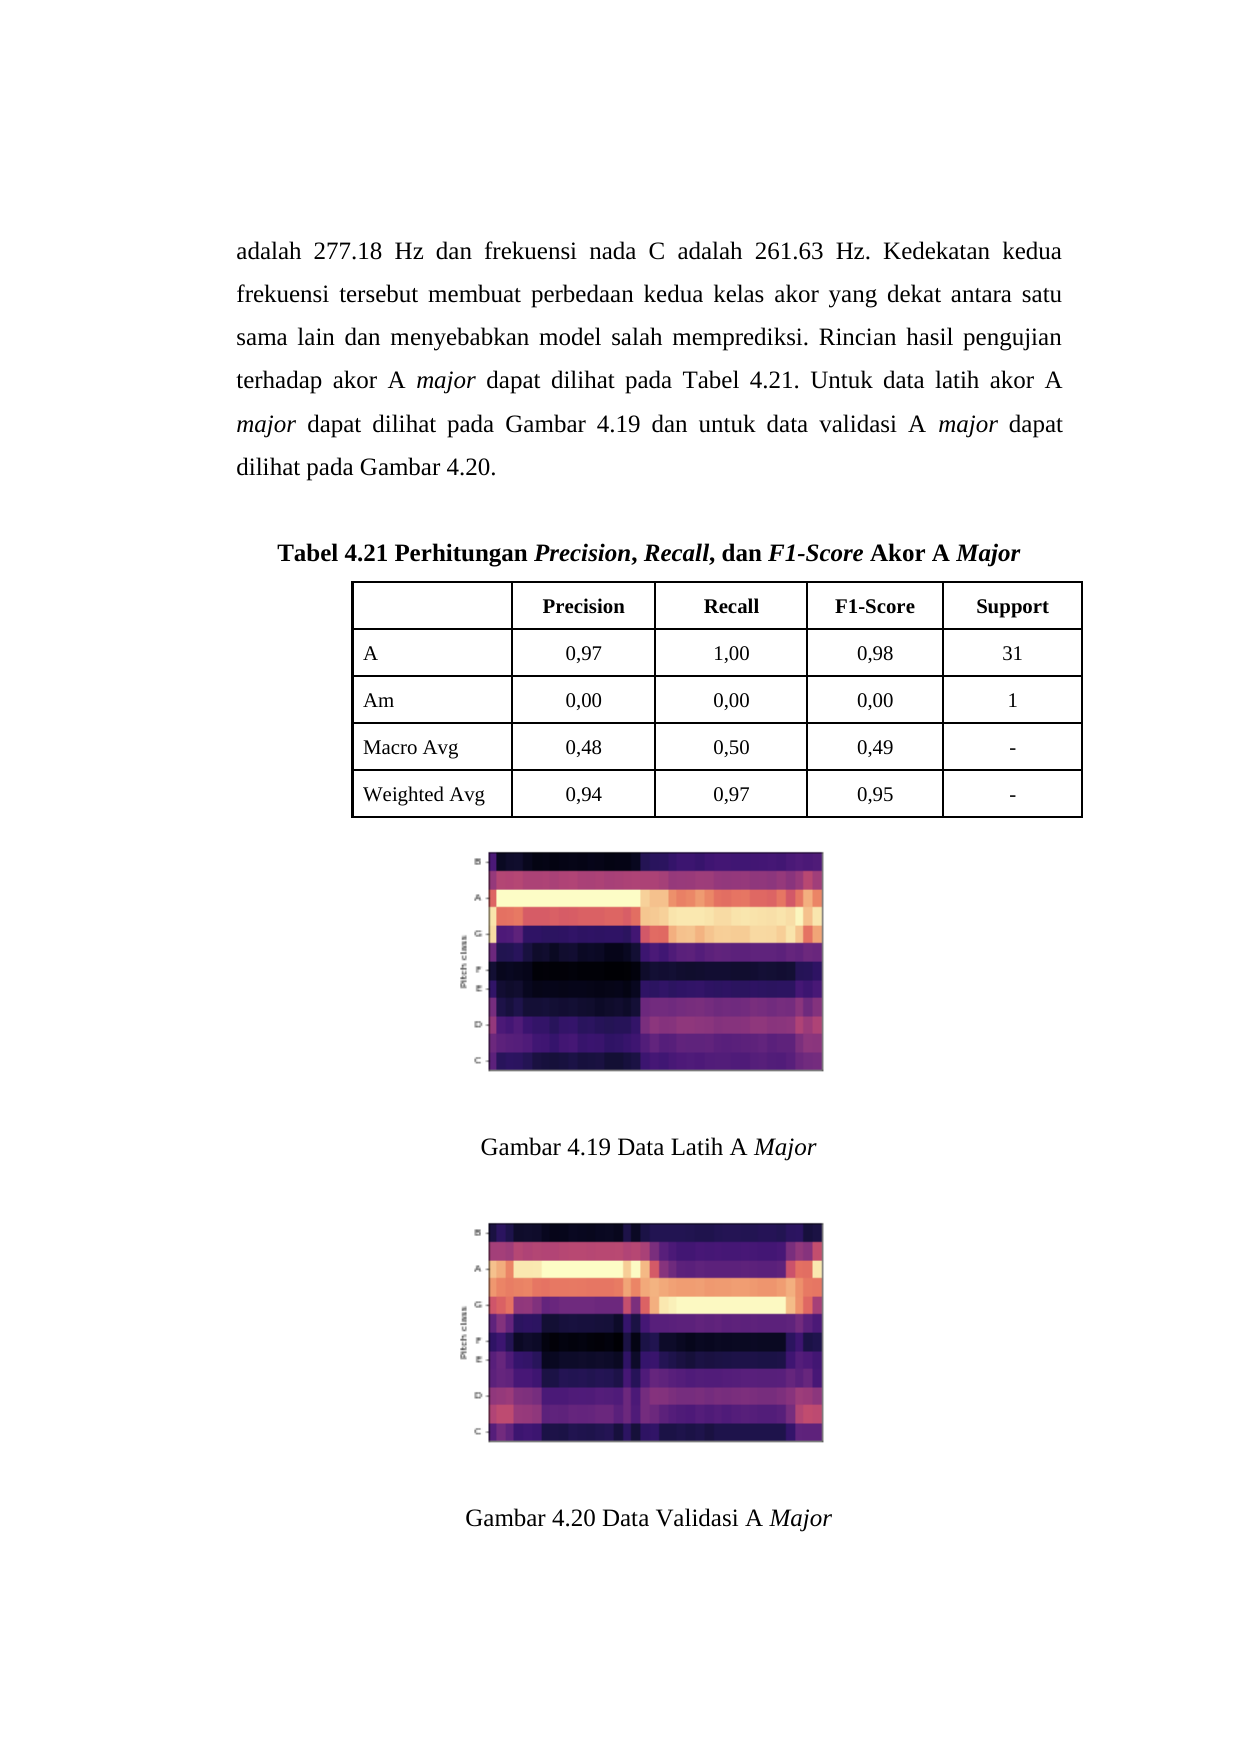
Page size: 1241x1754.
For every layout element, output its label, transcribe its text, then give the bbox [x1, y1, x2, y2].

text Tabel 4.21 Perhitungan Precision, Recall, dan F1-Score Akor A Major [236, 538, 1063, 567]
table_header [354, 583, 511, 628]
picture [434, 1189, 866, 1477]
table_cell 0,94 [513, 771, 654, 816]
table_cell 1 [944, 677, 1081, 722]
table_header F1-Score [808, 583, 942, 628]
table_cell 0,97 [513, 630, 654, 675]
table_cell 0,95 [808, 771, 942, 816]
table_cell 0,00 [808, 677, 942, 722]
table_cell Weighted Avg [354, 771, 511, 816]
table_header Precision [513, 583, 654, 628]
text Gambar 4.20 Data Validasi A Major [236, 1503, 1063, 1532]
table_cell 0,49 [808, 724, 942, 769]
table_cell 0,00 [513, 677, 654, 722]
table_cell 1,00 [656, 630, 806, 675]
table_cell Macro Avg [354, 724, 511, 769]
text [236, 236, 1063, 481]
table_header Support [944, 583, 1081, 628]
table_cell 0,98 [808, 630, 942, 675]
table_cell 31 [944, 630, 1081, 675]
text Gambar 4.19 Data Latih A Major [236, 1132, 1063, 1161]
table_cell Am [354, 677, 511, 722]
picture [434, 818, 866, 1106]
table_header Recall [656, 583, 806, 628]
table_cell 0,97 [656, 771, 806, 816]
table_cell - [944, 724, 1081, 769]
table_cell 0,00 [656, 677, 806, 722]
table_cell 0,50 [656, 724, 806, 769]
table_cell - [944, 771, 1081, 816]
table_cell 0,48 [513, 724, 654, 769]
table_cell A [354, 630, 511, 675]
